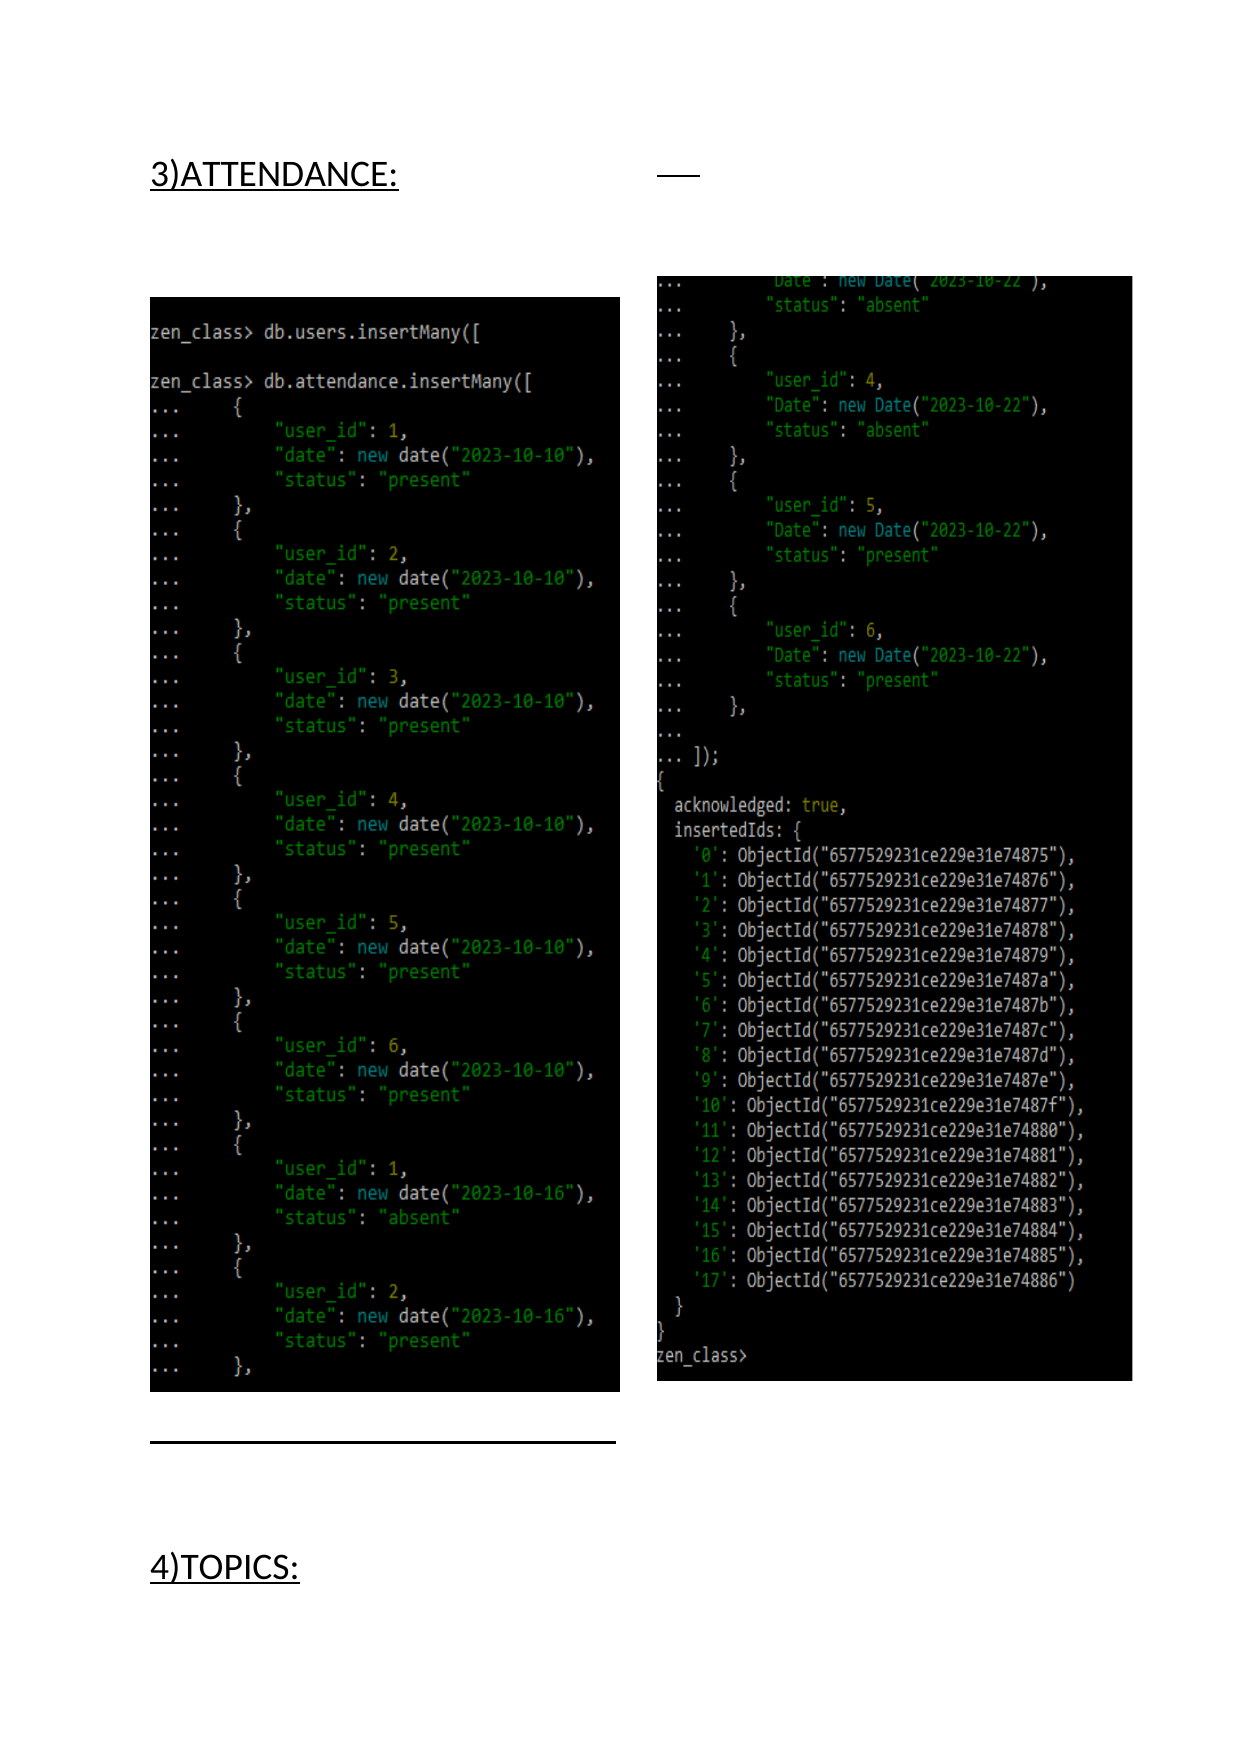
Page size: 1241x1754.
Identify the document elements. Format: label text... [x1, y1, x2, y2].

picture [150, 297, 620, 1392]
text 4)TOPICS: [150, 1543, 1090, 1589]
text 3)ATTENDANCE: [150, 150, 583, 196]
picture [657, 276, 1133, 1381]
